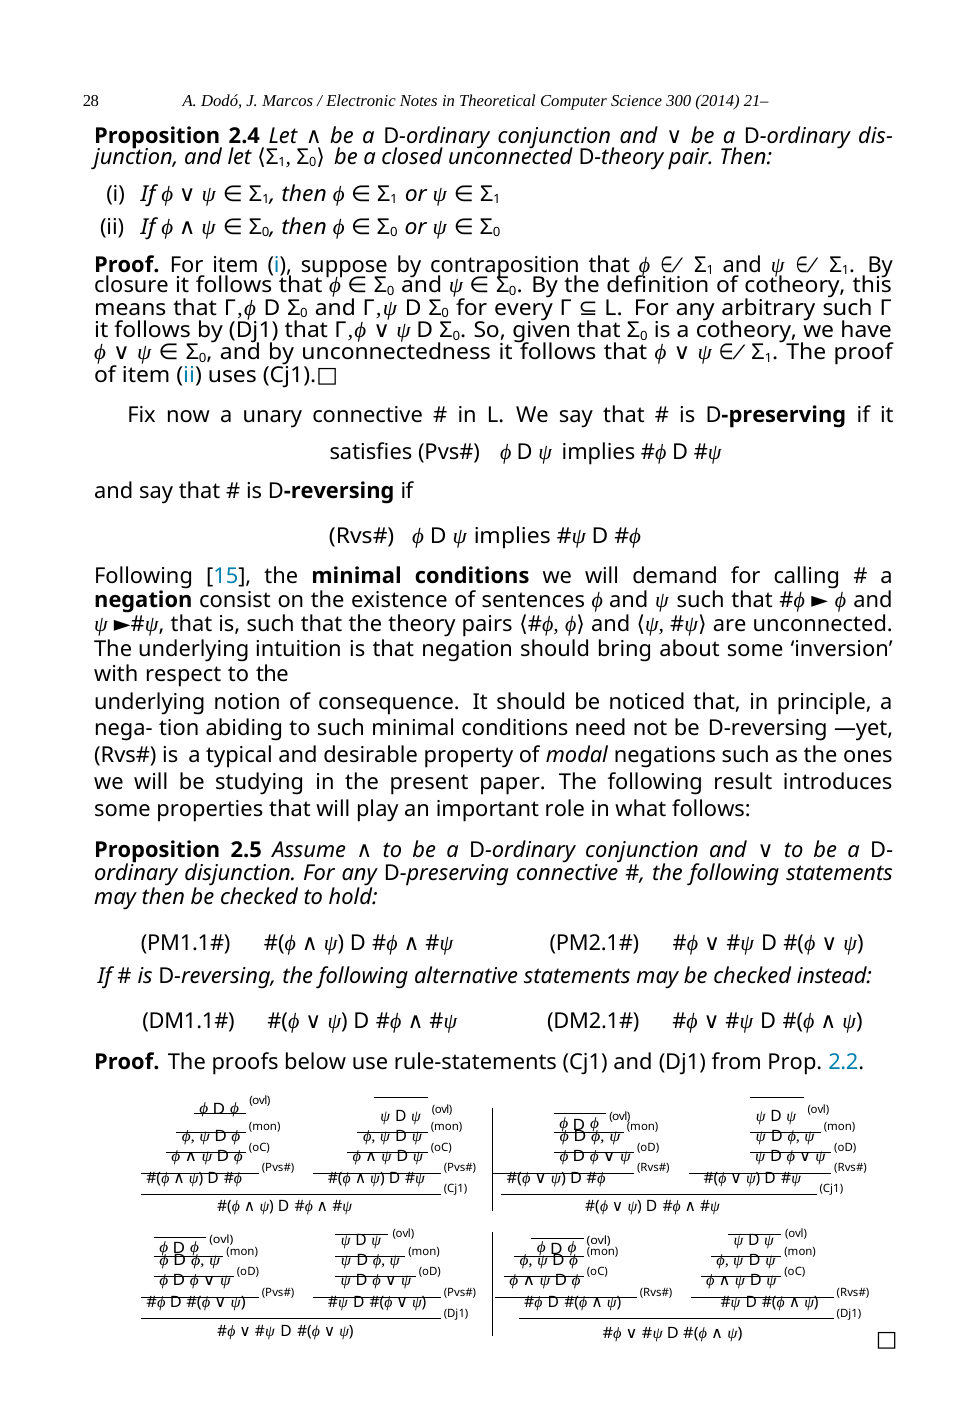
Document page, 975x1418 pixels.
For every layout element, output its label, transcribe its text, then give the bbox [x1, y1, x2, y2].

text #ϕ ∨ #ψ D #(ϕ ∧ ψ) □ [602, 1319, 914, 1343]
text ϕ D ϕ (ovl) [537, 1231, 616, 1248]
text (DM1.1#) #(ϕ ∨ ψ) D #ϕ ∧ #ψ (DM2.1#) #ϕ ∨ #ψ D #(ϕ ∧ ψ) [71, 1005, 863, 1035]
text ϕ D ϕ (ovl) [559, 1106, 635, 1124]
text Proof. For item (i), suppose by contraposition that ϕ ∈/ Σ1 and ψ ∈/ Σ1. By closure it follows that ϕ ∈ Σ0 and ψ ∈ Σ0. By the definition of cotheory, this means that Γ,ϕ D Σ0 and Γ,ψ D Σ0 for every Γ ⊆ L. For any arbitrary such Γ it follows by (Dj1) that Γ,ϕ ∨ ψ D Σ0. So, given that Σ0 is a cotheory, we have ϕ ∨ ψ ∈ Σ0, and by unconnectedness it follows that ϕ ∨ ψ ∈/ Σ1. The proof of item (ii) uses (Cj1).□ [94, 254, 893, 388]
text ψ D ψ [279, 1110, 421, 1124]
text If # is D-reversing, the following alternative statements may be checked instead: [71, 960, 872, 990]
text Following [15], the minimal conditions we will demand for calling # a negation consist on the existence of sentences ϕ and ψ such that #ϕ ► ϕ and ψ ►#ψ, that is, such that the theory pairs ⟨#ϕ, ϕ⟩ and ⟨ψ, #ψ⟩ are unconnected. The underlying intuition is that negation should bring about some ‘inversion’ with respect to the [94, 564, 893, 688]
text (ovl) [807, 1101, 914, 1117]
text (PM1.1#) #(ϕ ∧ ψ) D #ϕ ∧ #ψ (PM2.1#) #ϕ ∨ #ψ D #(ϕ ∨ ψ) [71, 927, 864, 957]
text #(ϕ ∨ ψ) D #ϕ ∧ #ψ [585, 1194, 914, 1216]
text (ovl) [785, 1225, 914, 1241]
text Proof. The proofs below use rule-statements (Cj1) and (Dj1) from Prop. 2.2. [94, 1046, 914, 1076]
text ψ D ψ [639, 1110, 797, 1124]
text (Rvs#) ϕ D ψ implies #ψ D #ϕ [329, 520, 914, 549]
list If ϕ ∧ ψ ∈ Σ0, then ϕ ∈ Σ0 or ψ ∈ Σ0 [100, 208, 914, 241]
text ϕ D ϕ (ovl) [159, 1230, 239, 1247]
text (ovl) [392, 1225, 421, 1241]
text Fix now a unary connective # in L. We say that # is D-preserving if it satisfies (Pvs#) ϕ D ψ implies #ϕ D #ψ [127, 399, 893, 466]
text and say that # is D-reversing if [94, 475, 914, 505]
text #(ϕ ∧ ψ) D #ϕ ∧ #ψ [217, 1194, 472, 1216]
list If ϕ ∨ ψ ∈ Σ1, then ϕ ∈ Σ1 or ψ ∈ Σ1 [106, 175, 914, 208]
text #ϕ ∨ #ψ D #(ϕ ∨ ψ) [217, 1319, 473, 1340]
text ψ D ψ [645, 1234, 774, 1248]
text Proposition 2.5 Assume ∧ to be a D-ordinary conjunction and ∨ to be a D- ordinary disjunction. For any D-preserving connective #, the following statements may then be checked to hold: [94, 838, 893, 911]
text ψ D ψ [252, 1234, 382, 1248]
text (ovl) [432, 1101, 456, 1117]
text Proposition 2.4 Let ∧ be a D-ordinary conjunction and ∨ be a D-ordinary dis- junction, and let ⟨Σ1, Σ0⟩ be a closed unconnected D-theory pair. Then: [94, 126, 893, 170]
text underlying notion of consequence. It should be noticed that, in principle, a nega- tion abiding to such minimal conditions need not be D-reversing —yet, (Rvs#) is a typical and desirable property of modal negations such as the ones we will be studying in the present paper. The following result introduces some properties that will play an important role in what follows: [94, 688, 893, 823]
text ϕ D ϕ (ovl) [199, 1091, 275, 1108]
